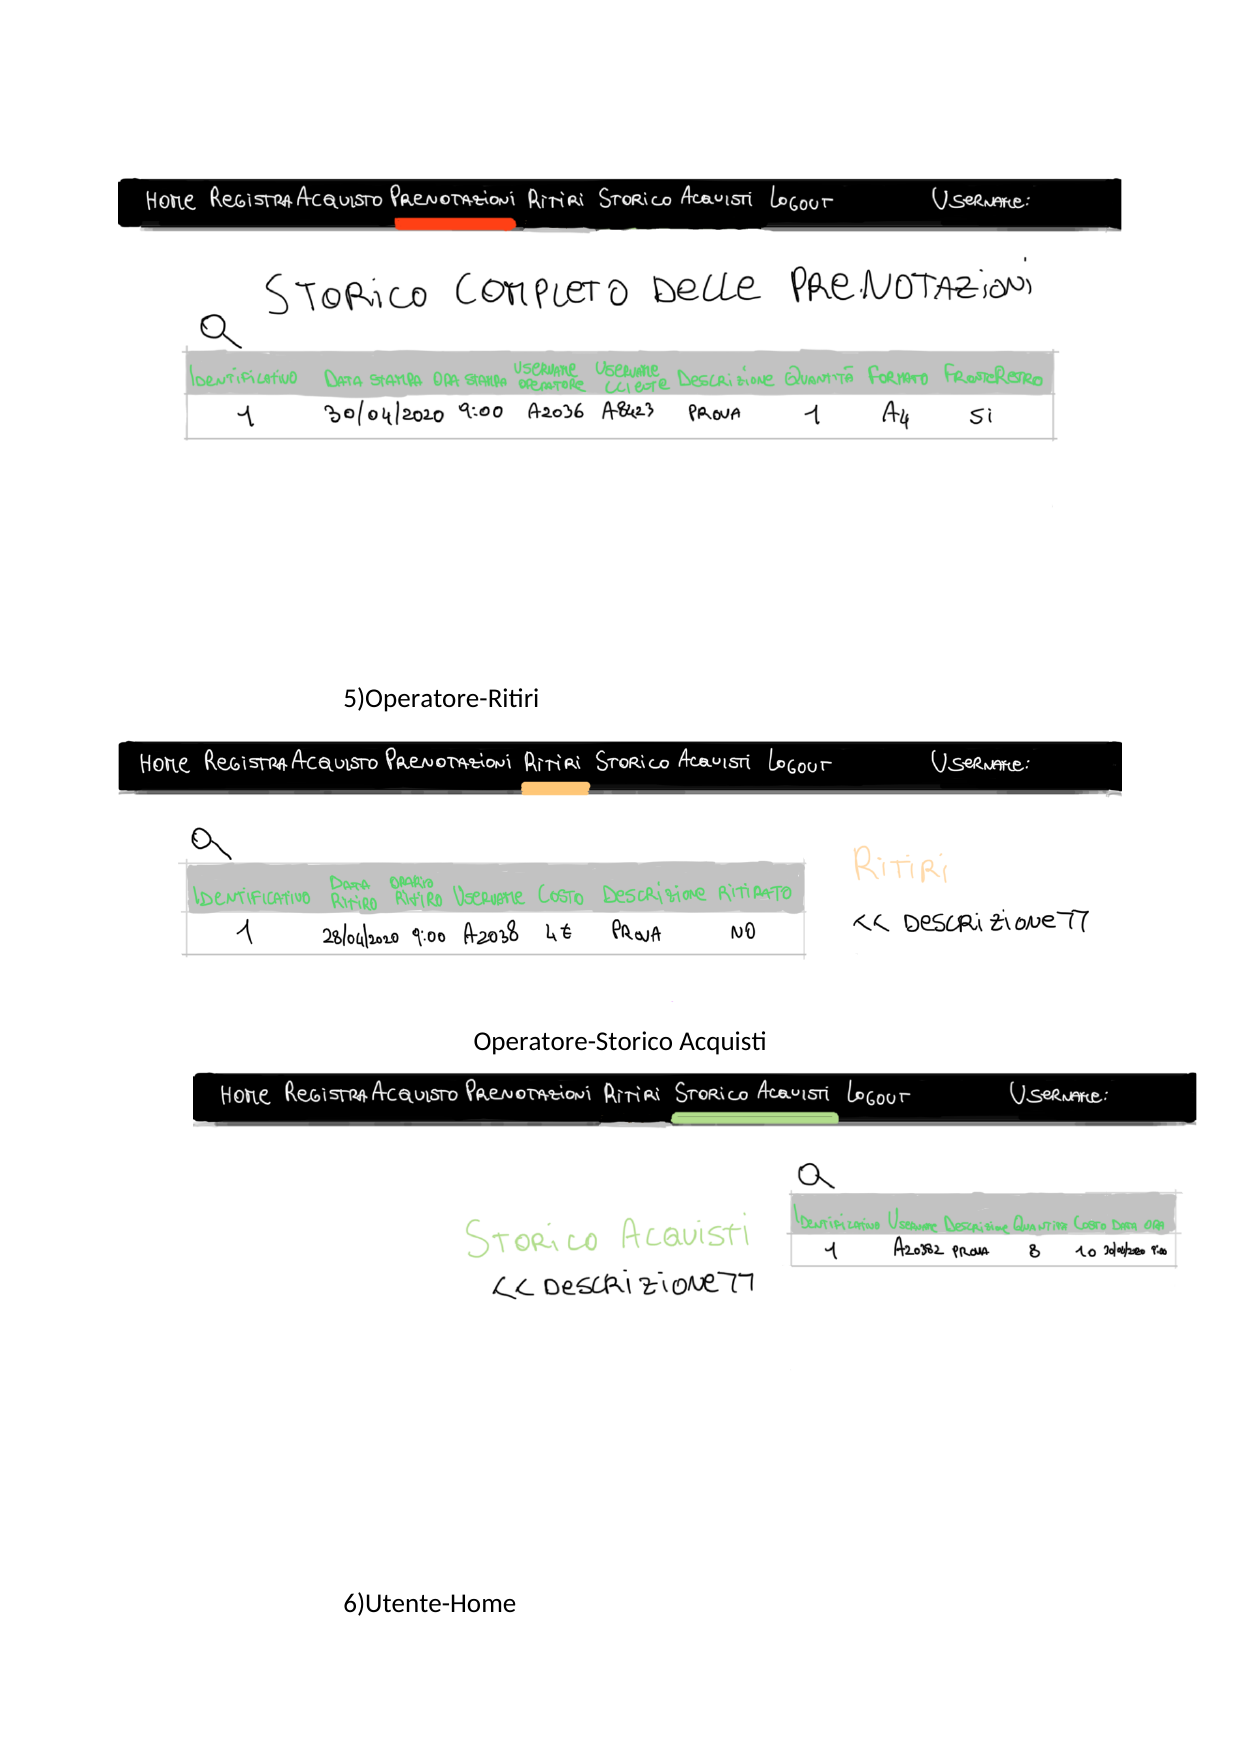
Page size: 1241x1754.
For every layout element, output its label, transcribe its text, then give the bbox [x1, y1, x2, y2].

picture [118, 147, 1122, 680]
text 6)Utente-Home [268, 1586, 1122, 1619]
picture [193, 1060, 1197, 1389]
list Operatore-Storico Acquisti [118, 1022, 1122, 1057]
picture [118, 717, 1122, 1022]
list 5)Operatore-Ritiri [268, 682, 1122, 714]
